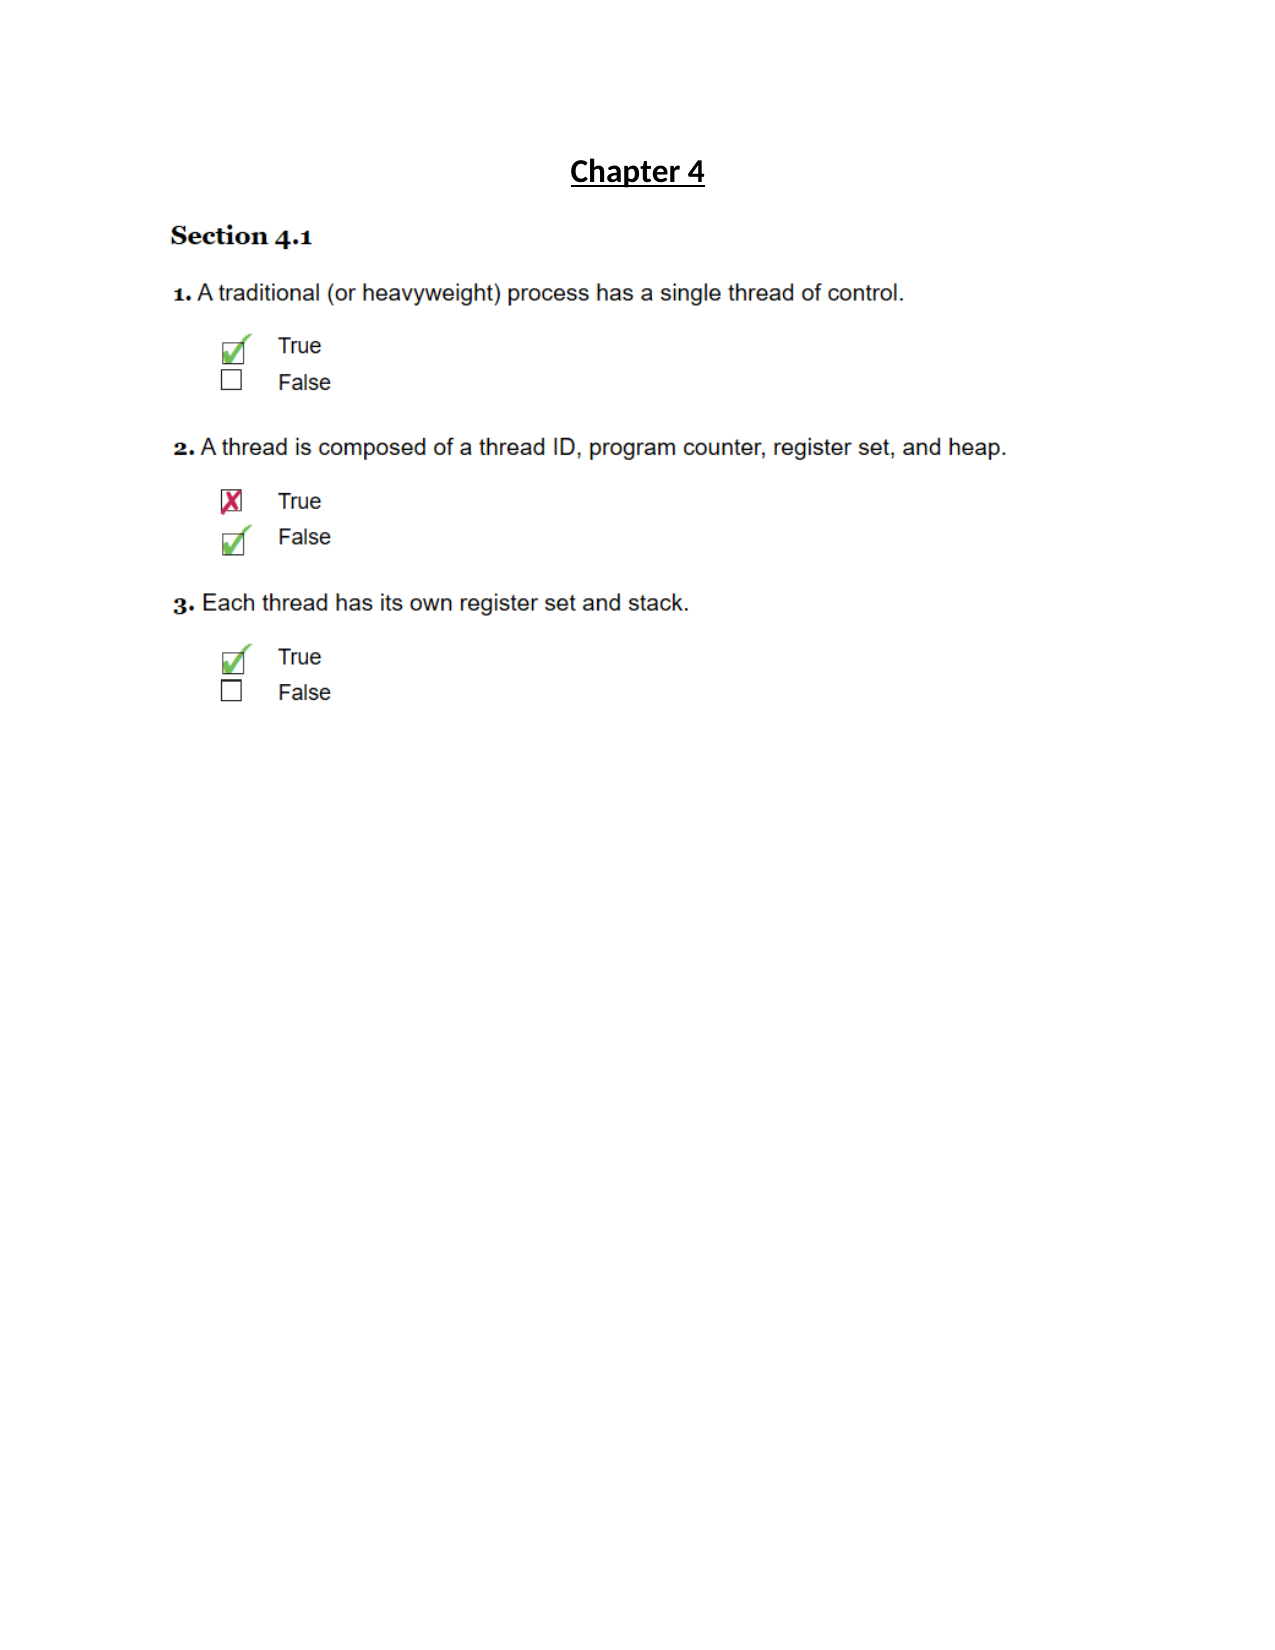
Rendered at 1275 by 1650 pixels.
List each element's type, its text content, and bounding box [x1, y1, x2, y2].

text Chapter 4 [150, 150, 1125, 191]
picture [150, 210, 1125, 732]
